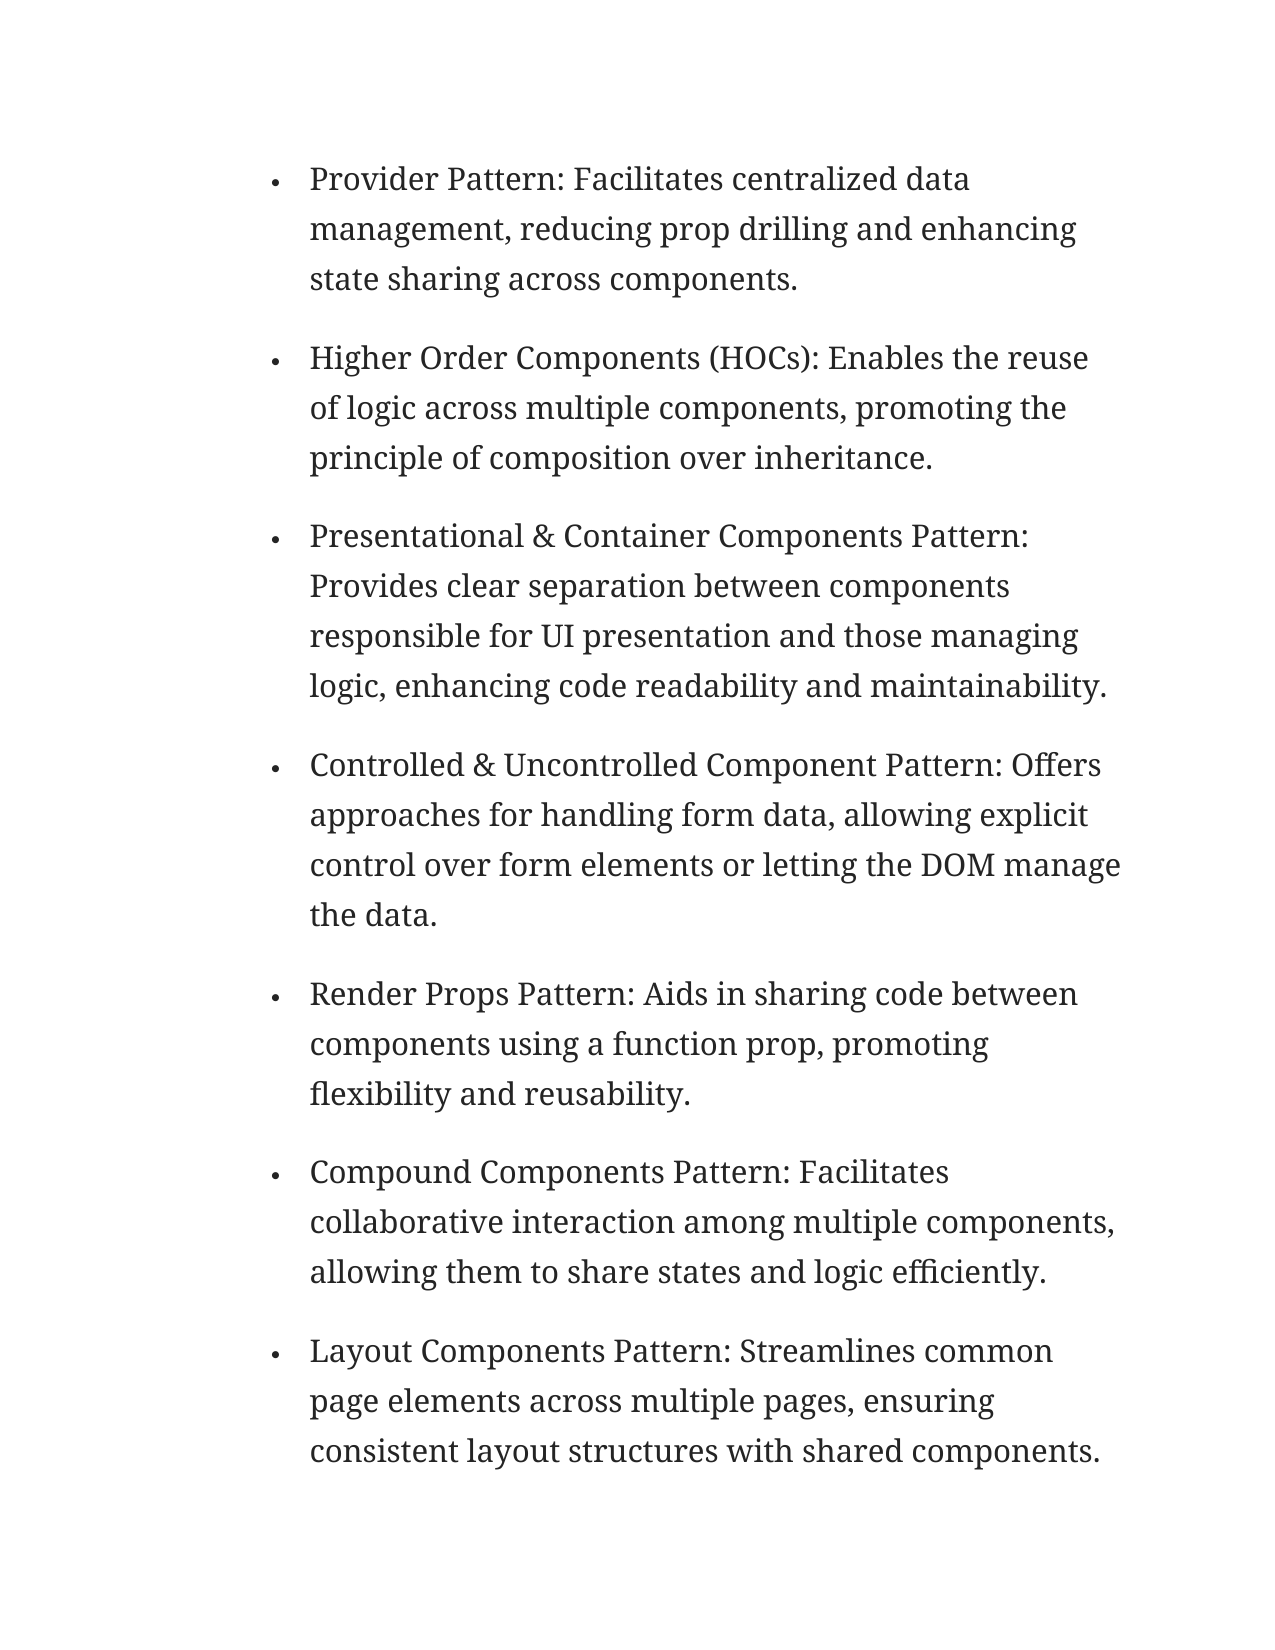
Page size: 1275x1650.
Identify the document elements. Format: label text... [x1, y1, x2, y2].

list Presentational & Container Components Pattern: Provides clear separation between components responsible for UI presentation and those managing logic, enhancing code readability and maintainability. [272, 507, 1125, 707]
list Layout Components Pattern: Streamlines common page elements across multiple pages, ensuring consistent layout structures with shared components. [272, 1321, 1125, 1471]
list Controlled & Uncontrolled Component Pattern: Offers approaches for handling form data, allowing explicit control over form elements or letting the DOM manage the data. [272, 736, 1125, 936]
list Provider Pattern: Facilitates centralized data management, reducing prop drilling and enhancing state sharing across components. [272, 150, 1125, 300]
list Render Props Pattern: Aids in sharing code between components using a function prop, promoting flexibility and reusability. [272, 964, 1125, 1114]
list Higher Order Components (HOCs): Enables the reuse of logic across multiple components, promoting the principle of composition over inheritance. [272, 328, 1125, 478]
list Compound Components Pattern: Facilitates collaborative interaction among multiple components, allowing them to share states and logic efficiently. [272, 1143, 1125, 1293]
